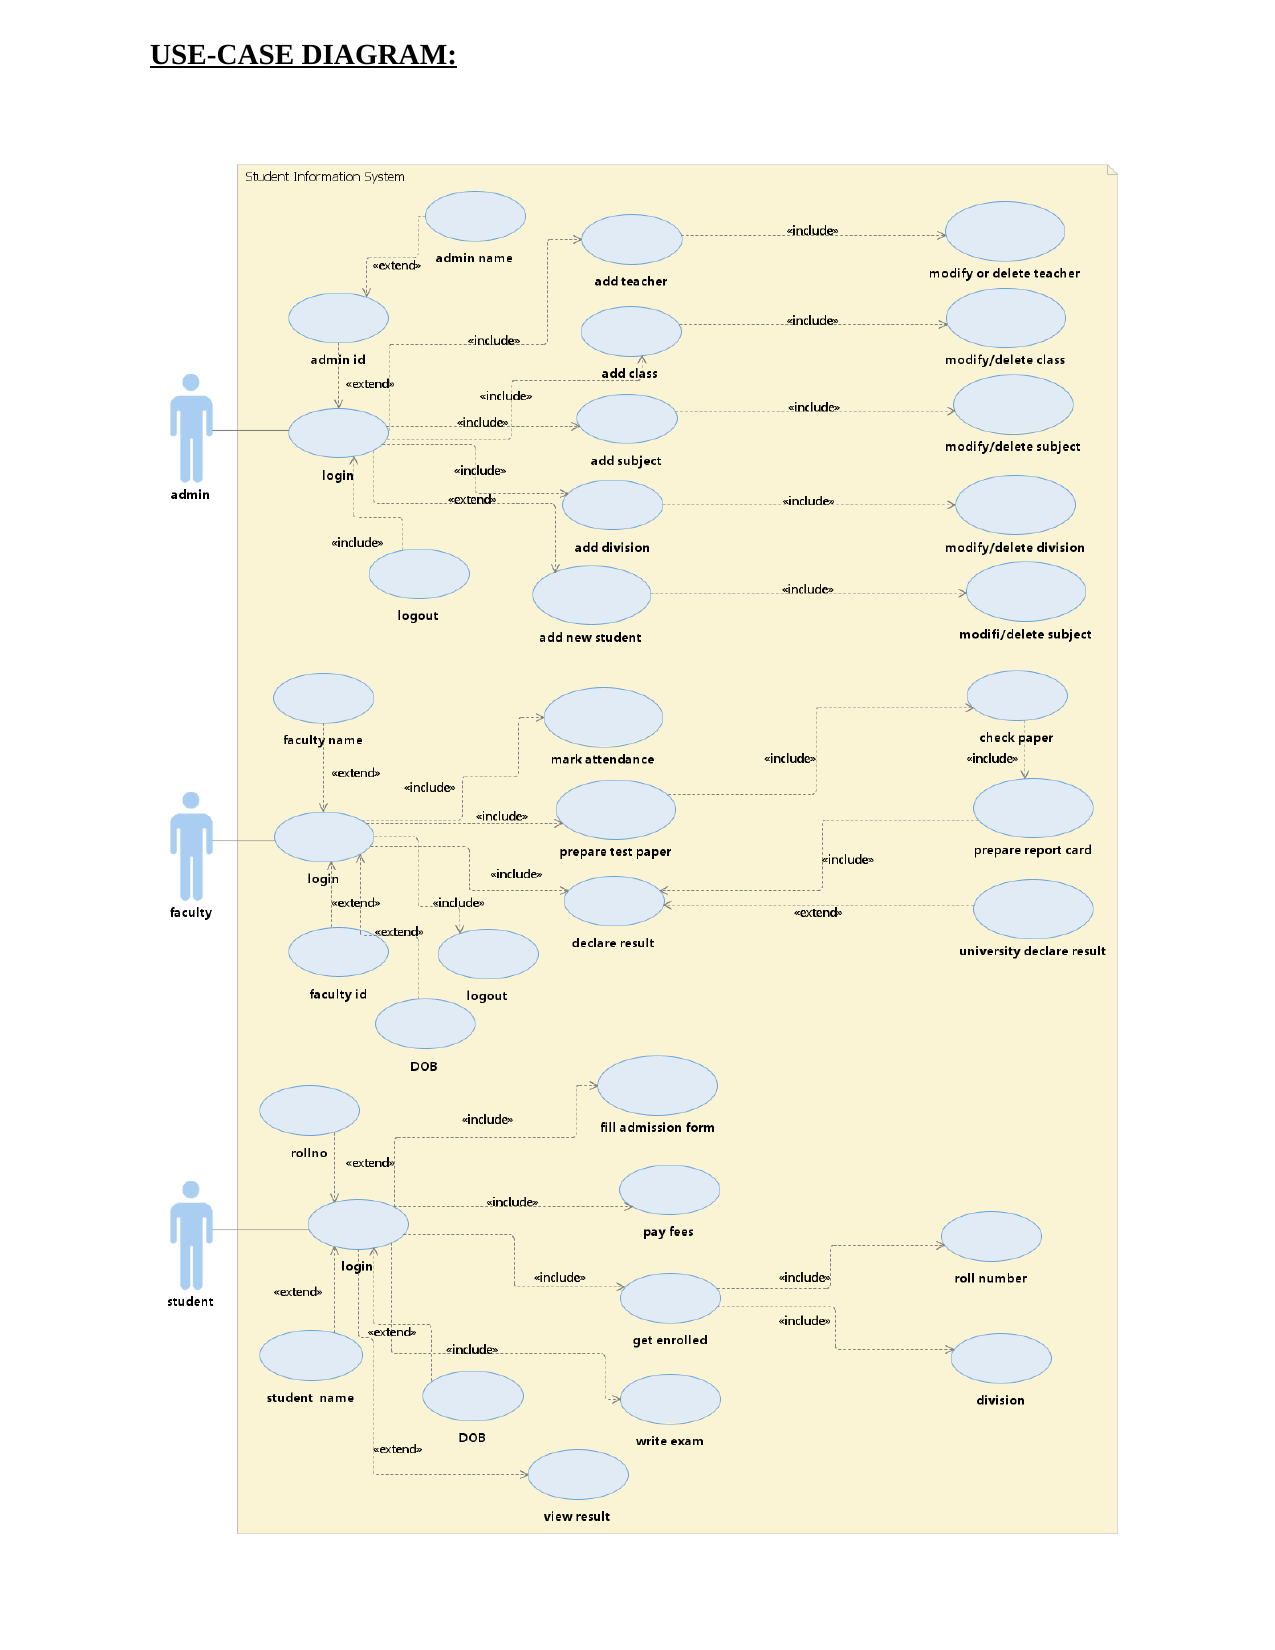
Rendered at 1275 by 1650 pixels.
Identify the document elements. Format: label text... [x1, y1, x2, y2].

picture [150, 156, 1125, 1542]
text USE-CASE DIAGRAM: [150, 37, 1125, 71]
